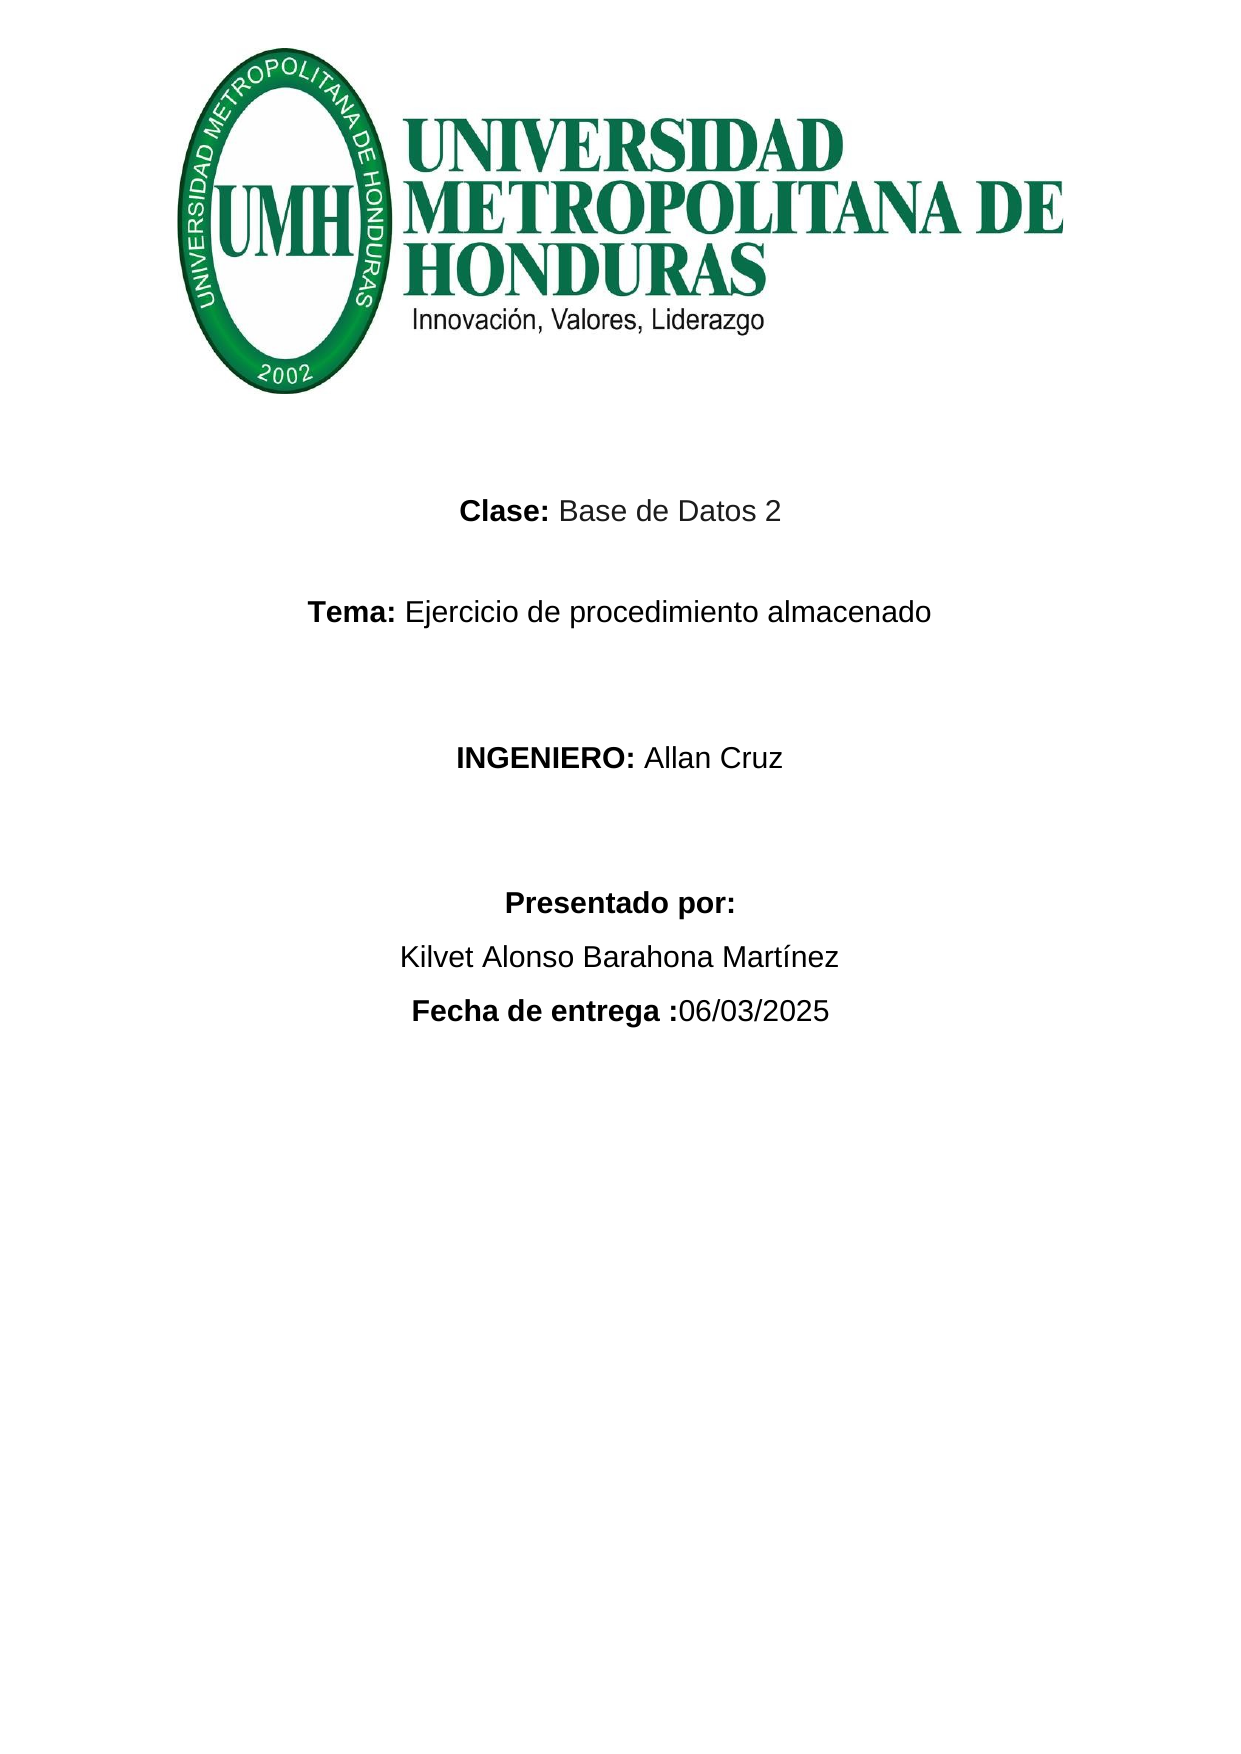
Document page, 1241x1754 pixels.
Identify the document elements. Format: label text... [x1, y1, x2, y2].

text INGENIERO: Allan Cruz [177, 740, 1062, 775]
picture [177, 48, 1064, 394]
text Kilvet Alonso Barahona Martínez [177, 939, 1062, 974]
text Fecha de entrega :06/03/2025 [177, 993, 1064, 1027]
text Clase: Base de Datos 2 [177, 493, 1064, 528]
text Tema: Ejercicio de procedimiento almacenado [177, 593, 1062, 628]
text Presentado por: [177, 885, 1064, 920]
